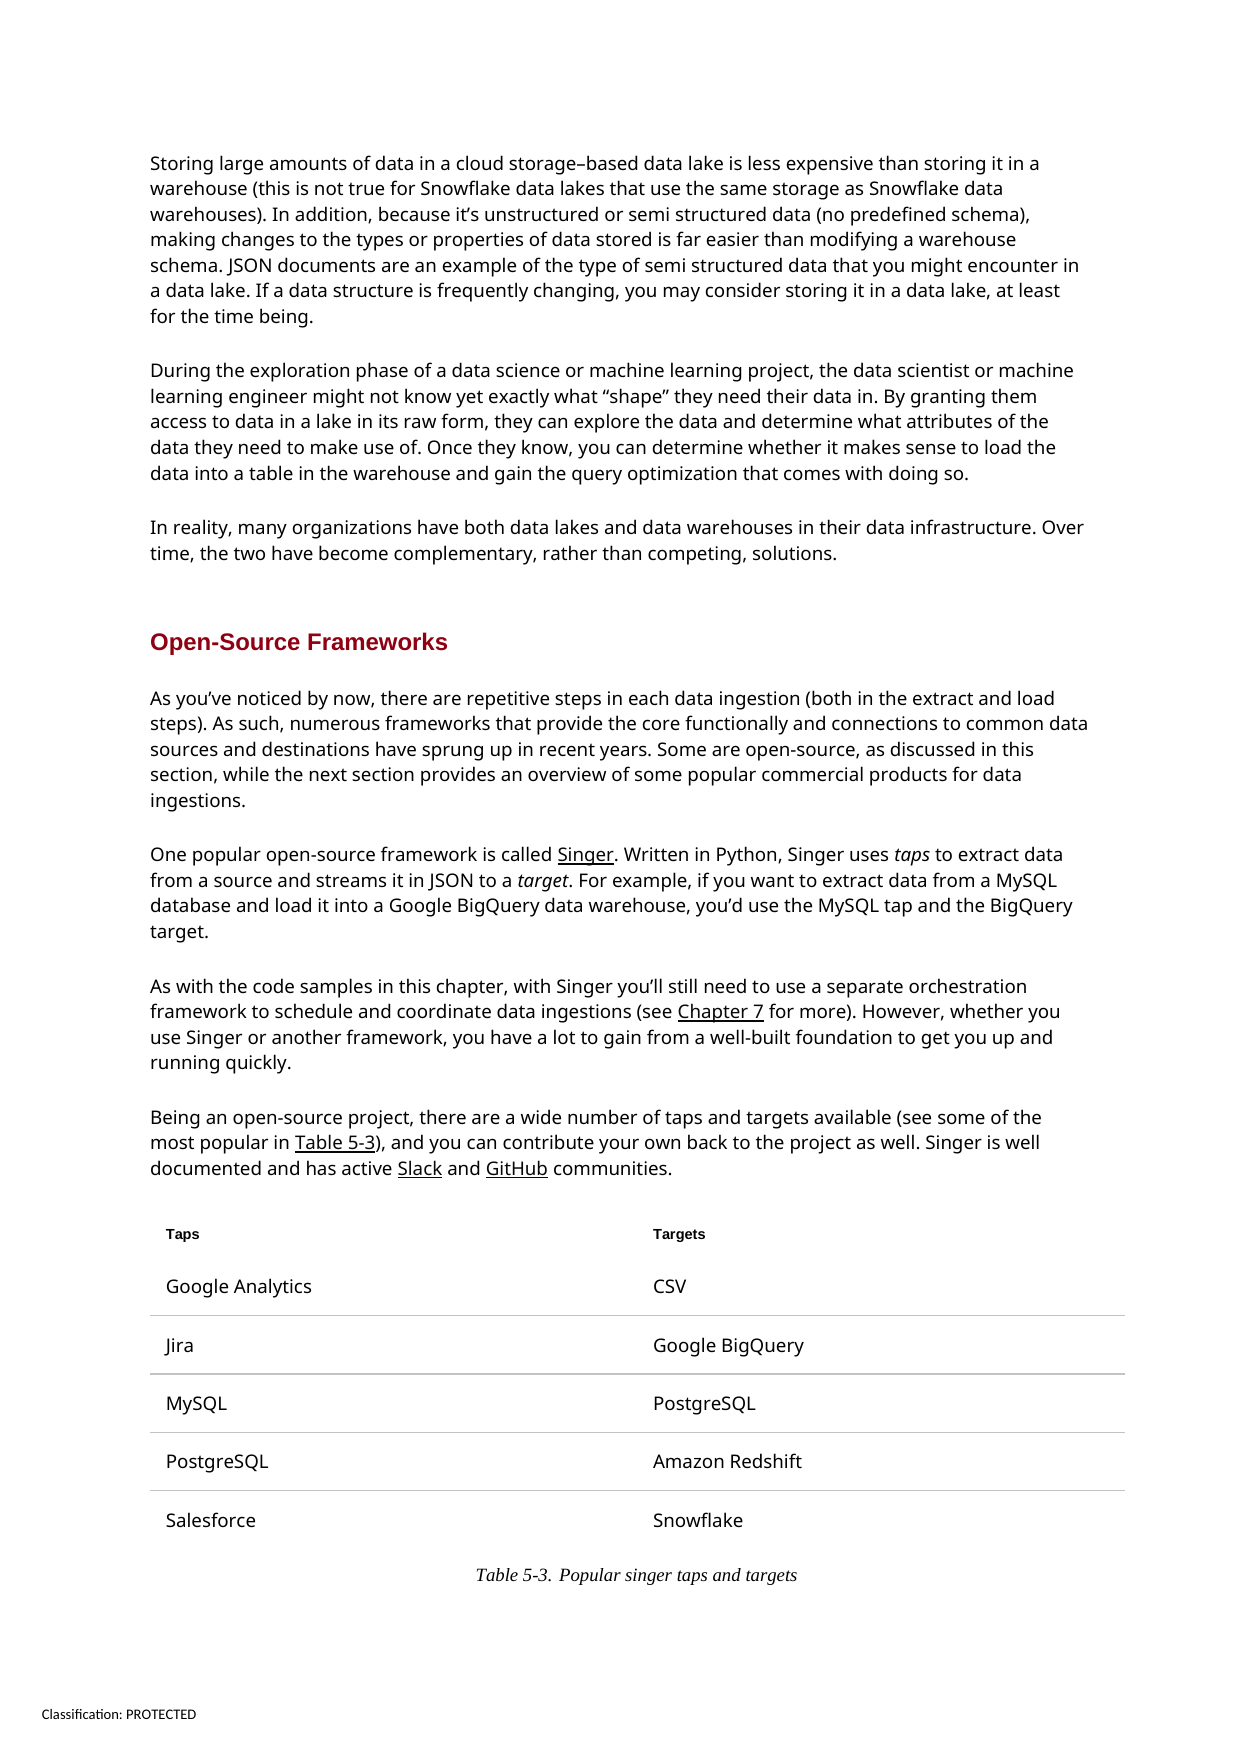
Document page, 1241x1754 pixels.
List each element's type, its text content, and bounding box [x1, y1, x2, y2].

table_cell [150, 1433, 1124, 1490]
text One popular open-source framework is called Singer. Written in Python, Singer uses taps to extract data from a source and streams it in JSON to a target. For example, if you want to extract data from a MySQL database and load it into a Google BigQuery data warehouse, you’d use the MySQL tap and the BigQuery target. [150, 842, 1090, 944]
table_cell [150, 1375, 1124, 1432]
text As with the code samples in this chapter, with Singer you’ll still need to use a separate orchestration framework to schedule and coordinate data ingestions (see Chapter 7 for more). However, whether you use Singer or another framework, you have a lot to gain from a well-built foundation to get you up and running quickly. [150, 973, 1090, 1075]
text During the exploration phase of a data science or machine learning project, the data scientist or machine learning engineer might not know yet exactly what “shape” they need their data in. By granting them access to data in a lake in its raw form, they can explore the data and determine what attributes of the data they need to make use of. Once they know, you can determine whether it makes sense to load the data into a table in the warehouse and gain the query optimization that comes with doing so. [150, 358, 1090, 485]
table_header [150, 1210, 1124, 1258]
text Storing large amounts of data in a cloud storage–based data lake is less expensive than storing it in a warehouse (this is not true for Snowflake data lakes that use the same storage as Snowflake data warehouses). In addition, because it’s unstructured or semi structured data (no predefined schema), making changes to the types or properties of data stored is far easier than modifying a warehouse schema. JSON documents are an example of the type of semi structured data that you might encounter in a data lake. If a data structure is frequently changing, you may consider storing it in a data lake, at least for the time being. [150, 150, 1090, 329]
text Open-Source Frameworks [150, 628, 1090, 656]
text Being an open-source project, there are a wide number of taps and targets available (see some of the most popular in Table 5-3), and you can contribute your own back to the project as well. Singer is well documented and has active Slack and GitHub communities. [150, 1104, 1090, 1181]
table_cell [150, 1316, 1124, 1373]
text In reality, many organizations have both data lakes and data warehouses in their data infrastructure. Over time, the two have become complementary, rather than competing, solutions. [150, 514, 1090, 566]
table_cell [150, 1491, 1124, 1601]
text As you’ve noticed by now, there are repetitive steps in each data ingestion (both in the extract and load steps). As such, numerous frameworks that provide the core functionally and connections to common data sources and destinations have sprung up in recent years. Some are open-source, as discussed in this section, while the next section provides an overview of some popular commercial products for data ingestions. [150, 685, 1090, 812]
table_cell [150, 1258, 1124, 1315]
